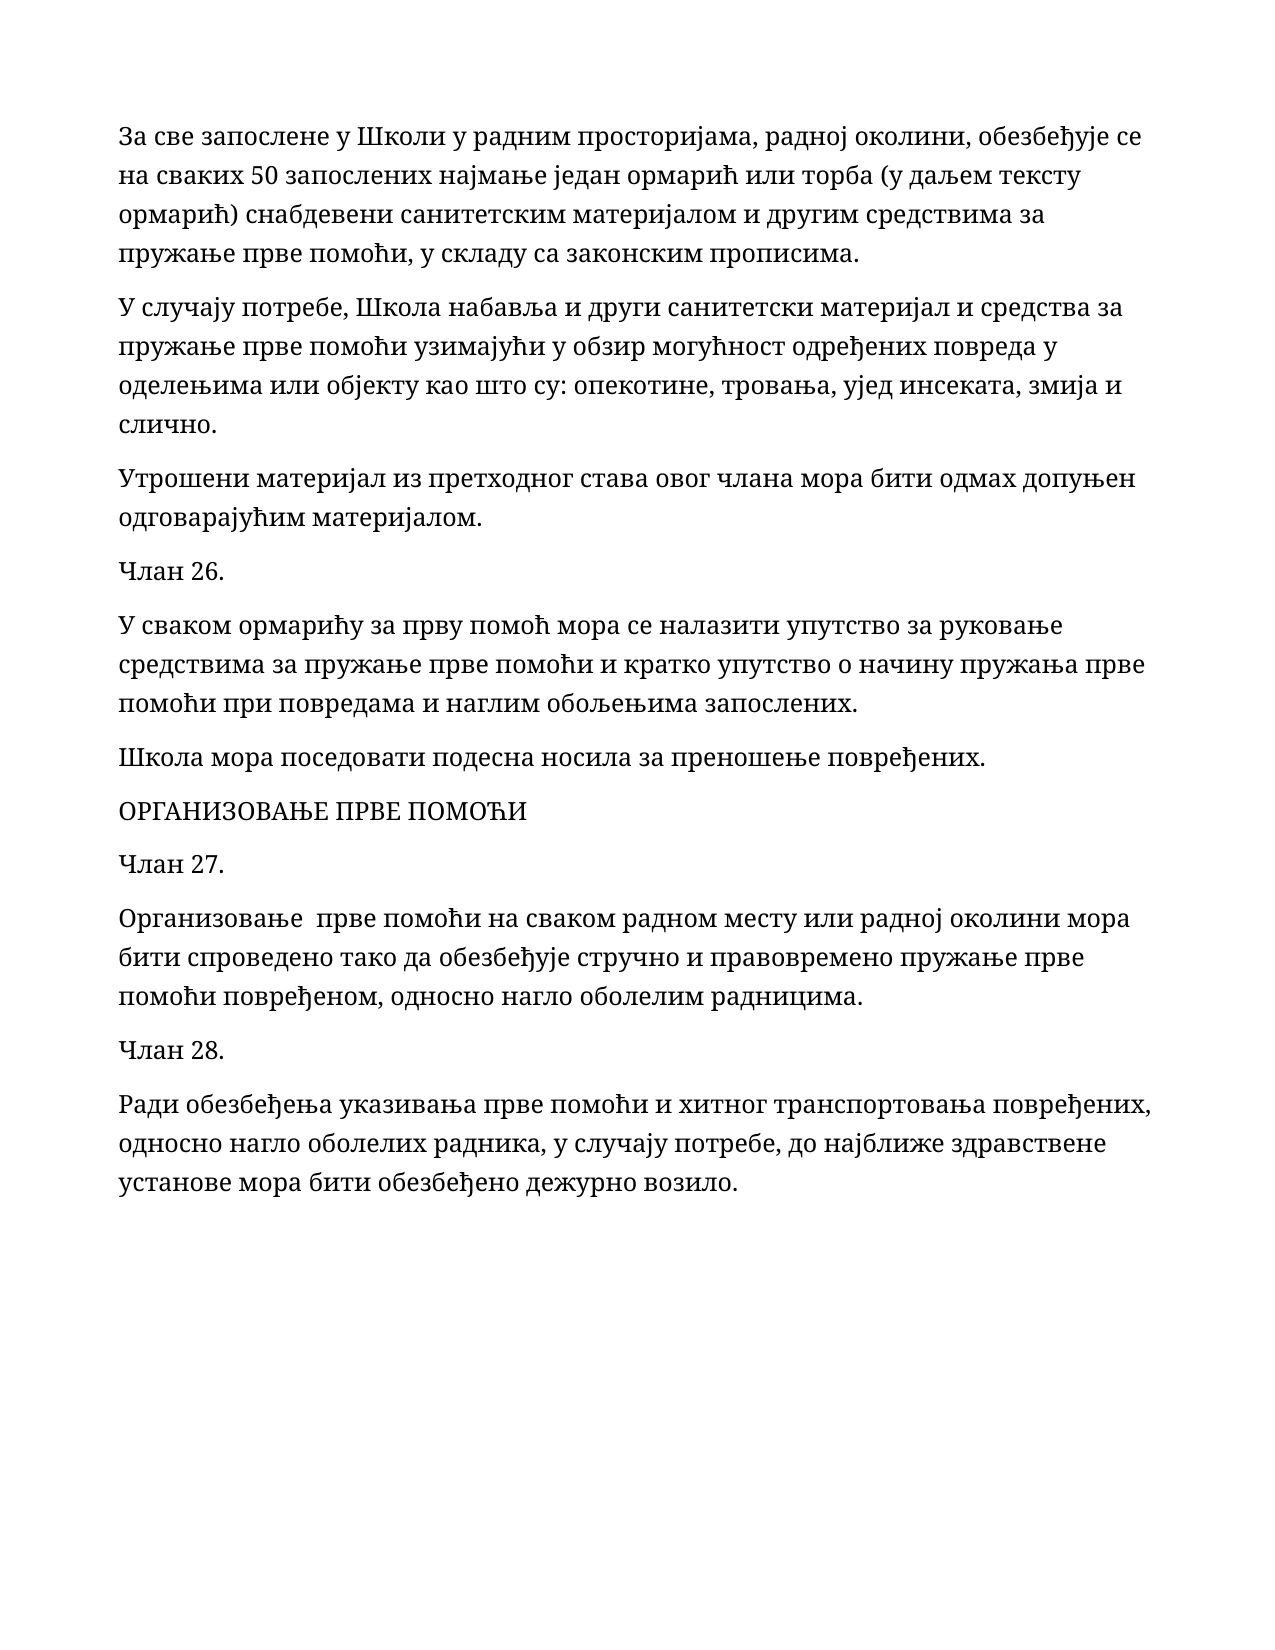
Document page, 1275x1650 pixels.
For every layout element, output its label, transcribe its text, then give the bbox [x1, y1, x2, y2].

text Утрошени материјал из претходног става овог члана мора бити одмах допуњен одговарајућим материјалом. [118, 461, 1157, 534]
text У случају потребе, Школа набавља и други санитетски материјал и средства за пружање прве помоћи узимајући у обзир могућност одређених повреда у оделењима или објекту као што су: опекотине, тровања, ујед инсеката, змија и слично. [118, 289, 1157, 441]
text Организовање прве помоћи на сваком радном месту или радној околини мора бити спроведено тако да обезбеђује стручно и правовремено пружање прве помоћи повређеном, односно нагло оболелим радницима. [118, 901, 1157, 1013]
text Члан 28. [118, 1033, 1157, 1067]
text ОРГАНИЗОВАЊЕ ПРВЕ ПОМОЋИ [118, 793, 1157, 827]
text Ради обезбеђења указивања прве помоћи и хитног транспортовања повређених, односно нагло оболелих радника, у случају потребе, до најближе здравствене установе мора бити обезбеђено дежурно возило. [118, 1086, 1157, 1199]
text Члан 27. [118, 847, 1157, 881]
text За све запослене у Школи у радним просторијама, радној околини, обезбеђује се на сваких 50 запослених најмање један ормарић или торба (у даљем тексту ормарић) снабдевени санитетским материјалом и другим средствима за пружање прве помоћи, у складу са законским прописима. [118, 118, 1157, 270]
text Школа мора поседовати подесна носила за преношење повређених. [118, 739, 1157, 773]
text Члан 26. [118, 553, 1157, 588]
text У сваком ормарићу за прву помоћ мора се налазити упутство за руковање средствима за пружање прве помоћи и кратко упутство о начину пружања прве помоћи при повредама и наглим обољењима запослених. [118, 607, 1157, 720]
